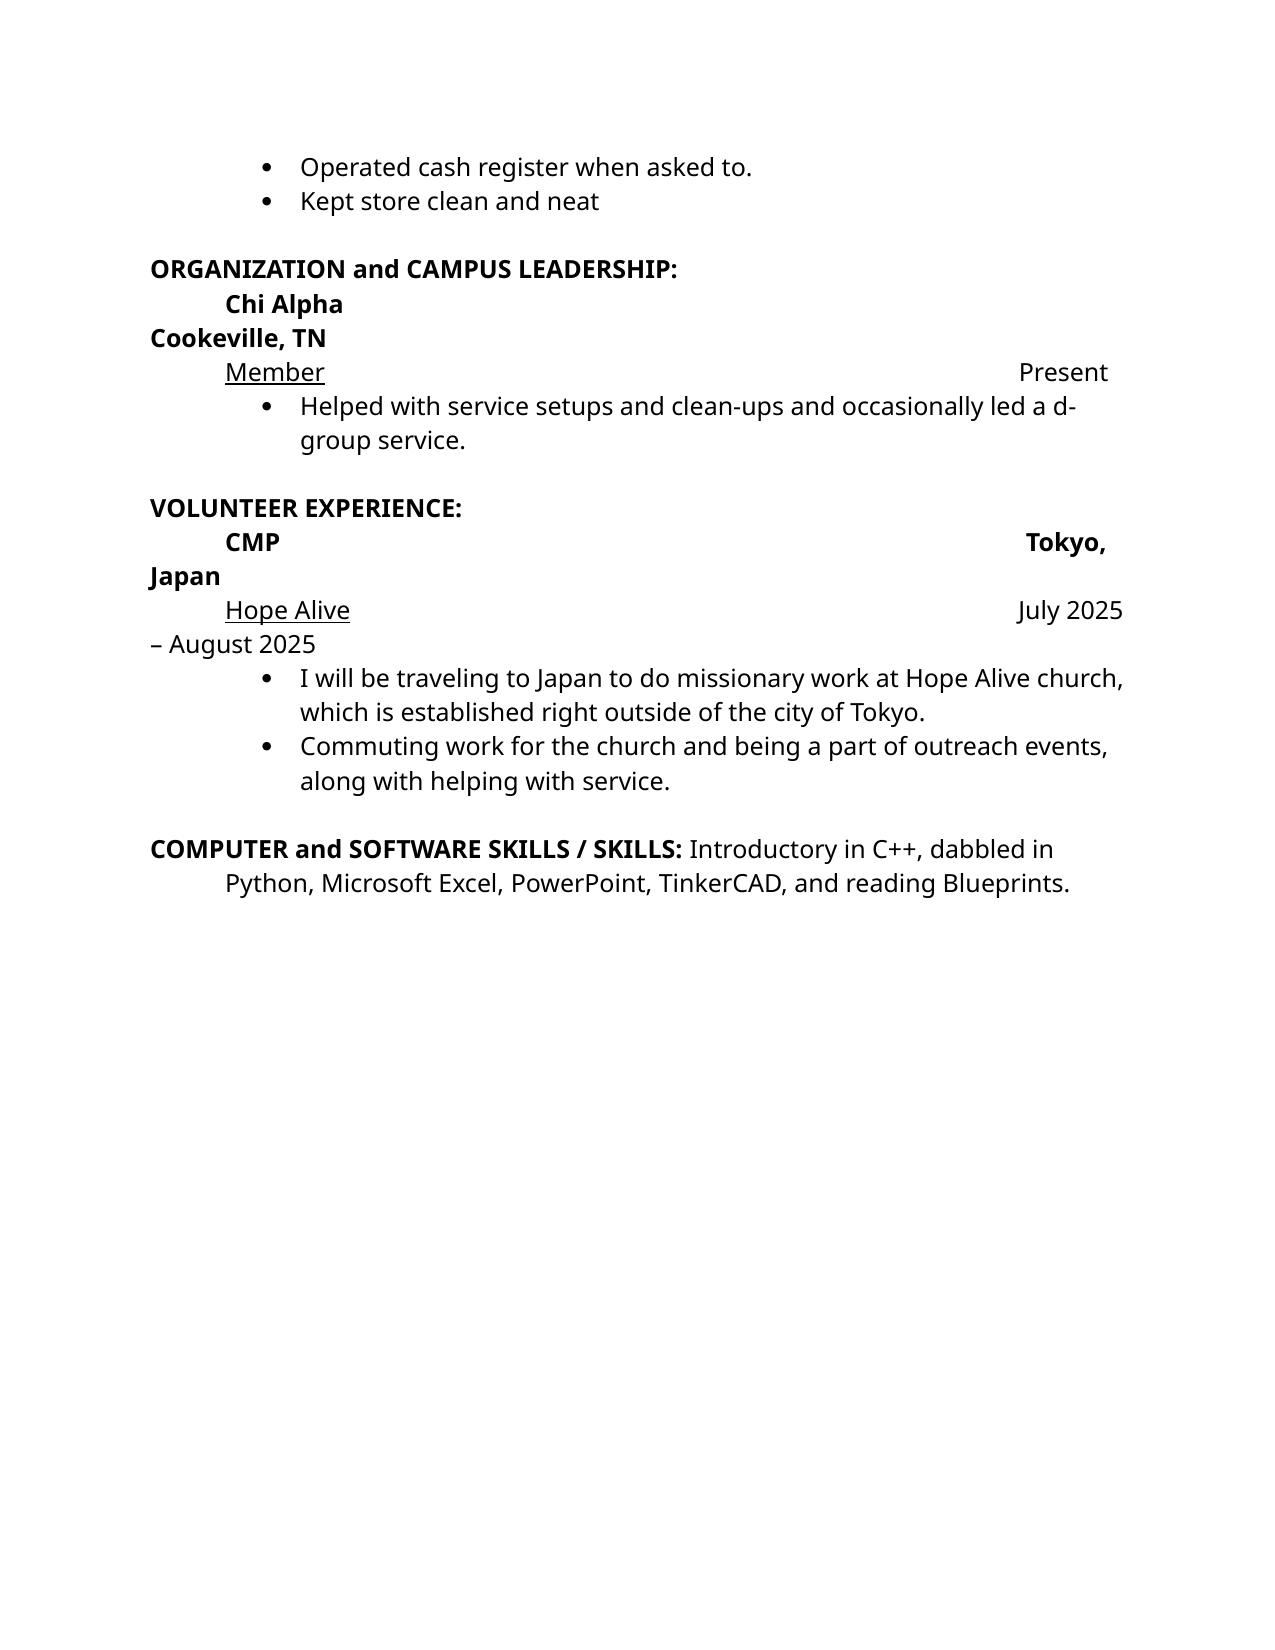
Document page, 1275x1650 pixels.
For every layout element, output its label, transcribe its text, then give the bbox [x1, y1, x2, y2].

text Member Present [150, 354, 1125, 388]
list Helped with service setups and clean-ups and occasionally led a d-group service. [262, 388, 1125, 457]
text CMP Tokyo, Japan [150, 525, 1125, 593]
list Operated cash register when asked to. [262, 150, 1125, 184]
list Commuting work for the church and being a part of outreach events, along with helping with service. [262, 729, 1125, 797]
list Kept store clean and neat [262, 184, 1125, 218]
text COMPUTER and SOFTWARE SKILLS / SKILLS: Introductory in C++, dabbled in Python, Microsoft Excel, PowerPoint, TinkerCAD, and reading Blueprints. [150, 831, 1125, 899]
text ORGANIZATION and CAMPUS LEADERSHIP: [150, 252, 1125, 286]
list I will be traveling to Japan to do missionary work at Hope Alive church, which is established right outside of the city of Tokyo. [262, 661, 1125, 729]
text Chi Alpha Cookeville, TN [150, 286, 1125, 354]
text VOLUNTEER EXPERIENCE: [150, 491, 1125, 525]
text Hope Alive July 2025 – August 2025 [150, 593, 1125, 661]
